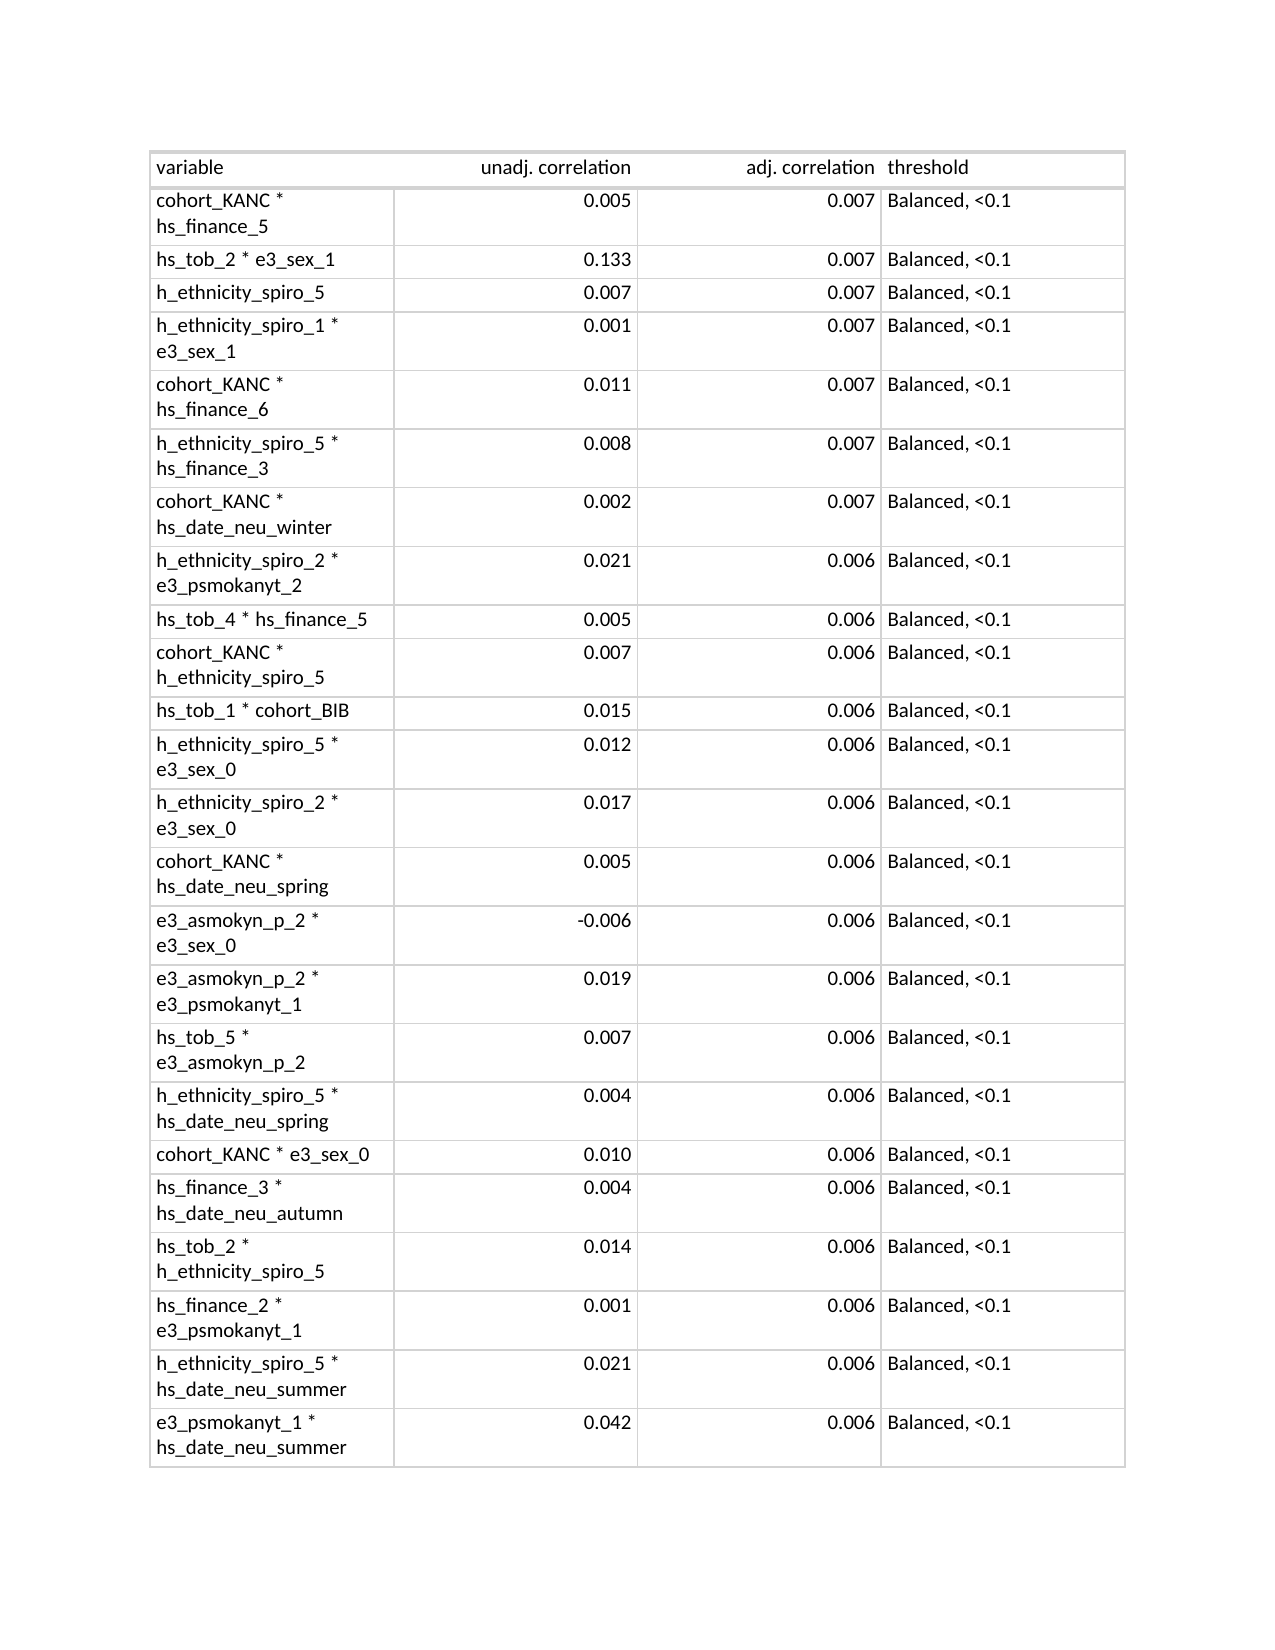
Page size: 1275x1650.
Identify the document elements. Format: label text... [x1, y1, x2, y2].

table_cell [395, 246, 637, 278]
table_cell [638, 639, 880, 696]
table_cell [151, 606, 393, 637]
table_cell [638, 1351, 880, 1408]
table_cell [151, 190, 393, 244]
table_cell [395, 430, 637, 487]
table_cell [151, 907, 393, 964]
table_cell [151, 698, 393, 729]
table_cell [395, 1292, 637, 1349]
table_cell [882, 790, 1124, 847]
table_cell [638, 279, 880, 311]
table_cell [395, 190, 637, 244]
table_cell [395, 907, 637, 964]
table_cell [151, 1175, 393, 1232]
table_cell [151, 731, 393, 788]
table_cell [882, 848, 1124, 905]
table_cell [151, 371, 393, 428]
table_header variable [151, 154, 394, 186]
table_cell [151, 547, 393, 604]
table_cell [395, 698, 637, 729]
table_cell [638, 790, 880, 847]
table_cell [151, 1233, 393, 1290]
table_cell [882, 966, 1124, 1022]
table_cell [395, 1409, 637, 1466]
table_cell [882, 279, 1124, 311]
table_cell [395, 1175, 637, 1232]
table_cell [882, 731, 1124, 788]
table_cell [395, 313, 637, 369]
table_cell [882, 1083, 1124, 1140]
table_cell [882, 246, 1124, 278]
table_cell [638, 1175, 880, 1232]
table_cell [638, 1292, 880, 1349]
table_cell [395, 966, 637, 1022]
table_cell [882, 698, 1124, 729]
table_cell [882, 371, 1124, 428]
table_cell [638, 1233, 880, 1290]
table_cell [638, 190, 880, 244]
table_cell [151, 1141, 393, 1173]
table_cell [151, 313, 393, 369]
table_header unadj. correlation [394, 154, 637, 186]
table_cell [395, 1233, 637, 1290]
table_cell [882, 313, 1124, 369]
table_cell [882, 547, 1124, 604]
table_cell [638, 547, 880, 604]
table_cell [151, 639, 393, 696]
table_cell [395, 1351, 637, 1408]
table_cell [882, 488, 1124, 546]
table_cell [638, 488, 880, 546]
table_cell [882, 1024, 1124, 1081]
table_header threshold [881, 154, 1124, 186]
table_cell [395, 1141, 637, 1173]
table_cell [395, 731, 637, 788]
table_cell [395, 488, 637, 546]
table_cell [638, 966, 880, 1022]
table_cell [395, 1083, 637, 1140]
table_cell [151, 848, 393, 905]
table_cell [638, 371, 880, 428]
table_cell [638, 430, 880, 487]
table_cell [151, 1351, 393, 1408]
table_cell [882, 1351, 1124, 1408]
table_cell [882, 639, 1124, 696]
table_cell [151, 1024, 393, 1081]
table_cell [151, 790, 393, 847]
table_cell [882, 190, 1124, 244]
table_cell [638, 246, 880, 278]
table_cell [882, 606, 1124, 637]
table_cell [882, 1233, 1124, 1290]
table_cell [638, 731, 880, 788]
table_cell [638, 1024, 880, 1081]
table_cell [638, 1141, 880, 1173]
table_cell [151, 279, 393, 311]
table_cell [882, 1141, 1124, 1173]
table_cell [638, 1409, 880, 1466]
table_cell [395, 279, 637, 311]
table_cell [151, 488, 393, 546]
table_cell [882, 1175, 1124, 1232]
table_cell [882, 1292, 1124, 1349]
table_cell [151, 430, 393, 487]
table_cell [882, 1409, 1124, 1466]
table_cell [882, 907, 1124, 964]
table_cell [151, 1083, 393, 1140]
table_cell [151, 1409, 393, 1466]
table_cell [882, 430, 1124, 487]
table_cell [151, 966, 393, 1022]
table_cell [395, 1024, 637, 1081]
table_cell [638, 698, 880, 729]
table_header adj. correlation [638, 154, 881, 186]
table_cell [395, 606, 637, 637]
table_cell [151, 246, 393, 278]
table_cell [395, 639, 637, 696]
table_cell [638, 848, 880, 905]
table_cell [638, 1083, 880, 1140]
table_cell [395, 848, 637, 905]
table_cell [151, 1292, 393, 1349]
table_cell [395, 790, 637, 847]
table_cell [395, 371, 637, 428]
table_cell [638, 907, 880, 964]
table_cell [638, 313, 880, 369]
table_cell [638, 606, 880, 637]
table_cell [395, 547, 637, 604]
